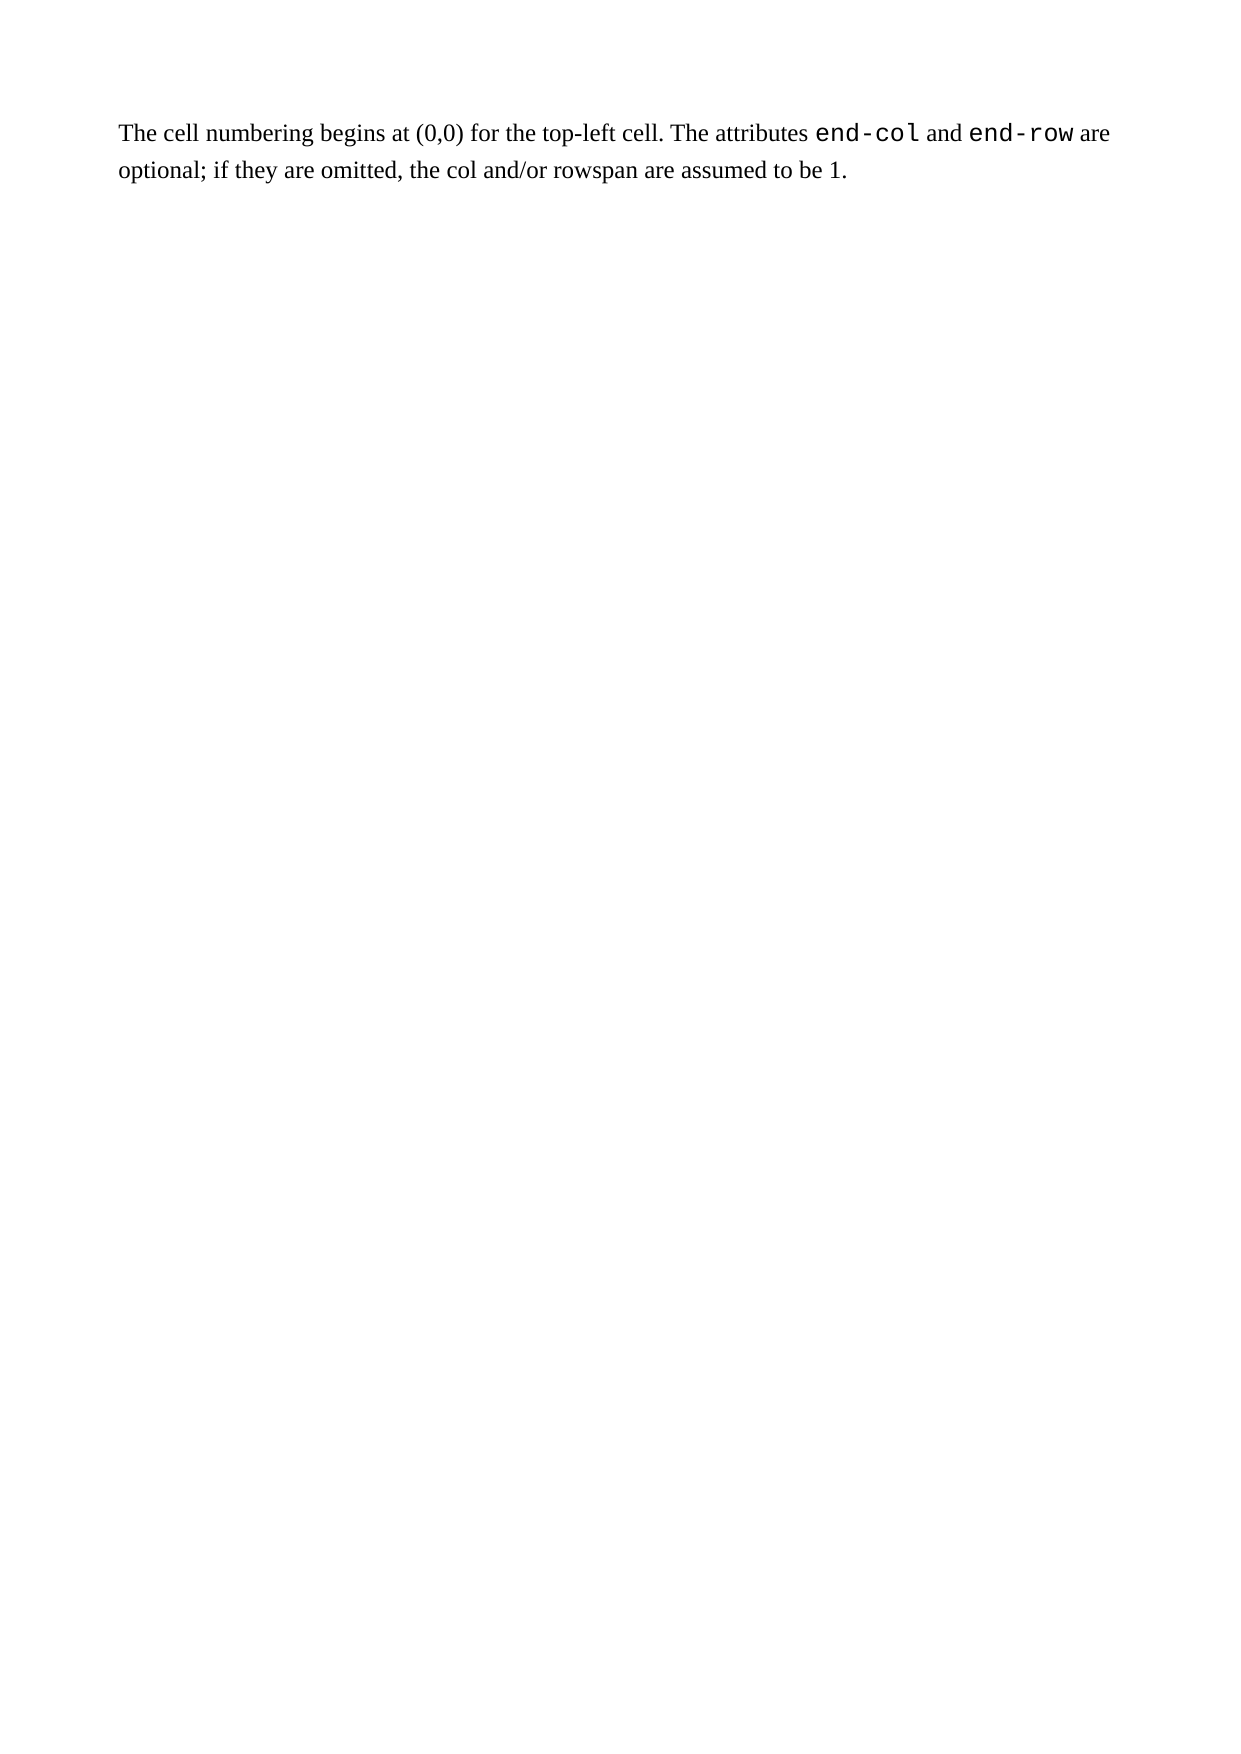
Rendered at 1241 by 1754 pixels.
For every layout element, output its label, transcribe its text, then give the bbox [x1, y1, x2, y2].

text The cell numbering begins at (0,0) for the top-left cell. The attributes end-col and end-row are optional; if they are omitted, the col and/or rowspan are assumed to be 1. [118, 118, 1122, 183]
